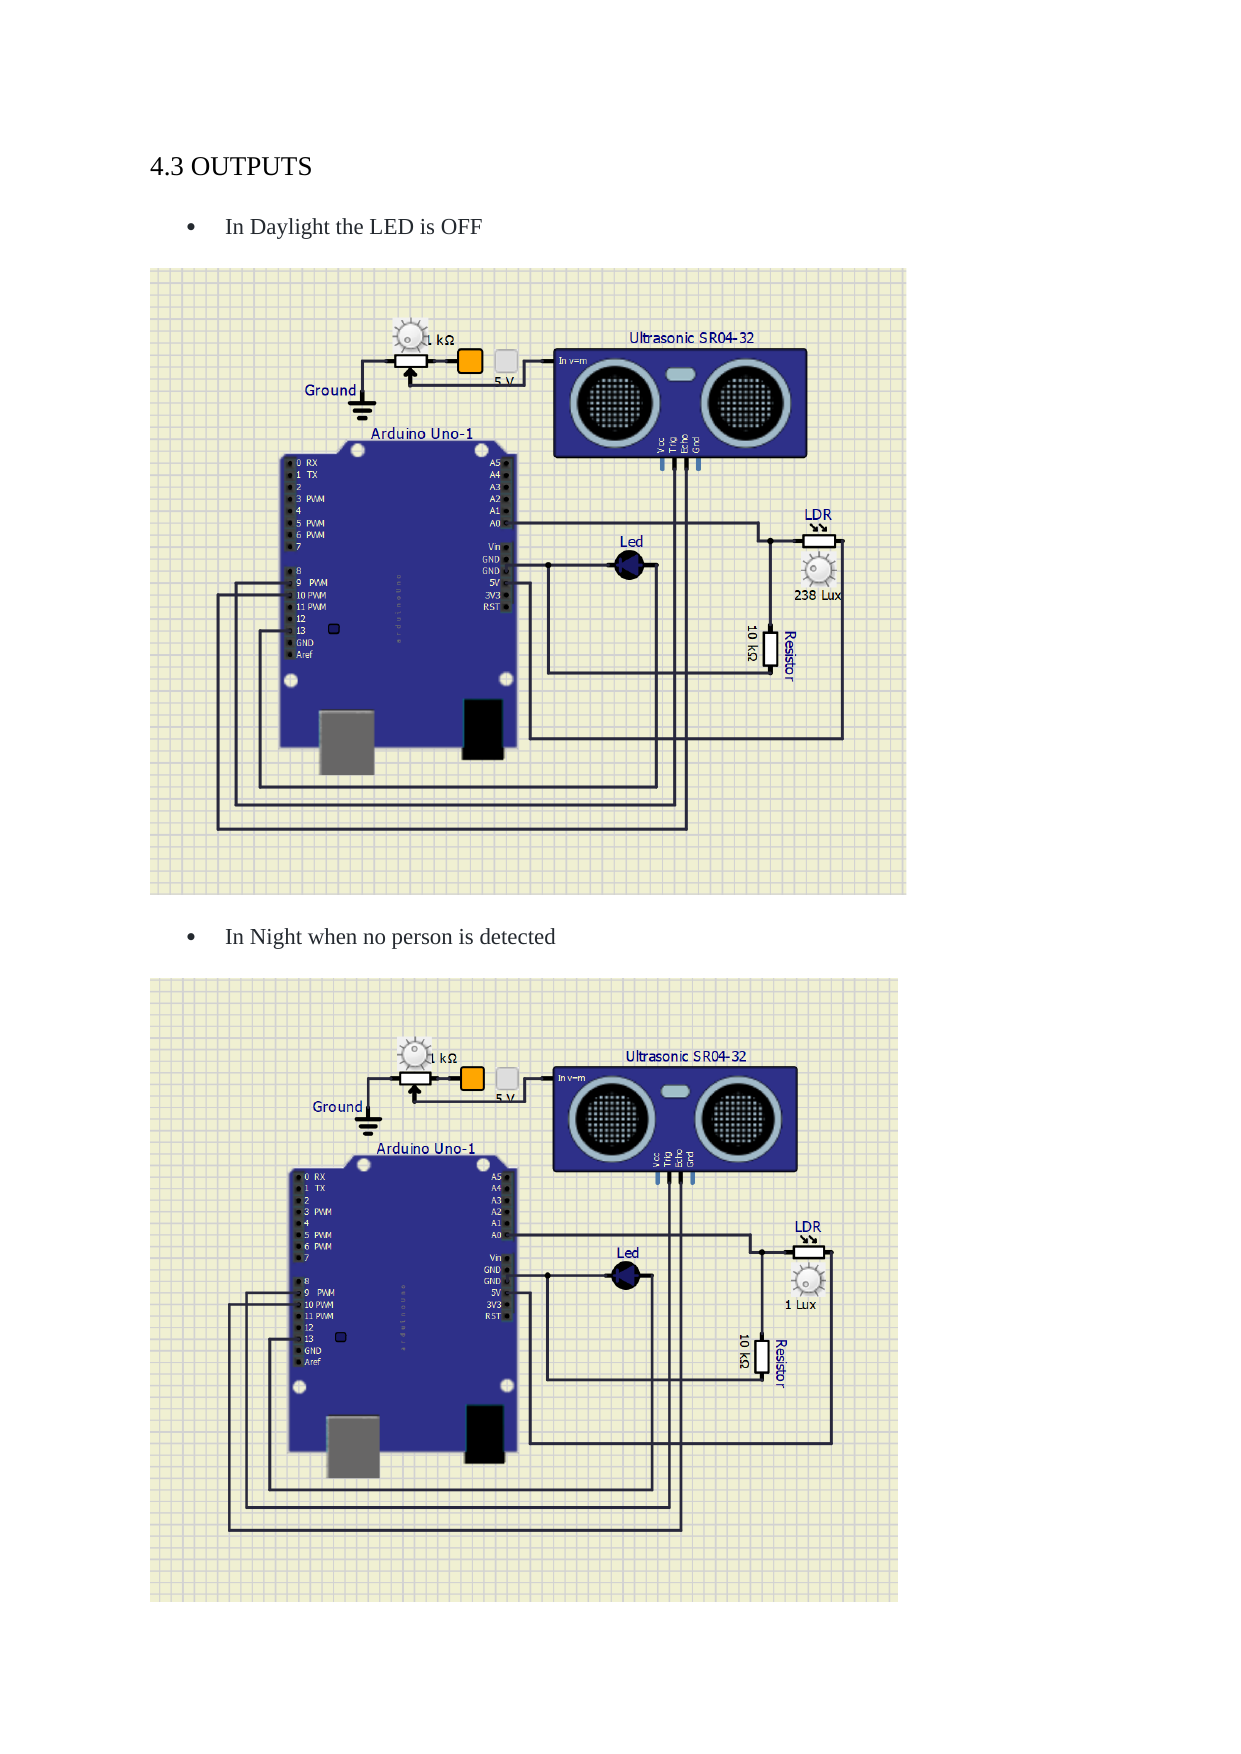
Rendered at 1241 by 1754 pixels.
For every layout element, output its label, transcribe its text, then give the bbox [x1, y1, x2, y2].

picture [150, 978, 898, 1602]
list In Daylight the LED is OFF [187, 213, 1090, 239]
list In Night when no person is detected [187, 923, 1090, 950]
subtitle 4.3 OUTPUTS [150, 150, 1090, 181]
picture [150, 268, 907, 895]
